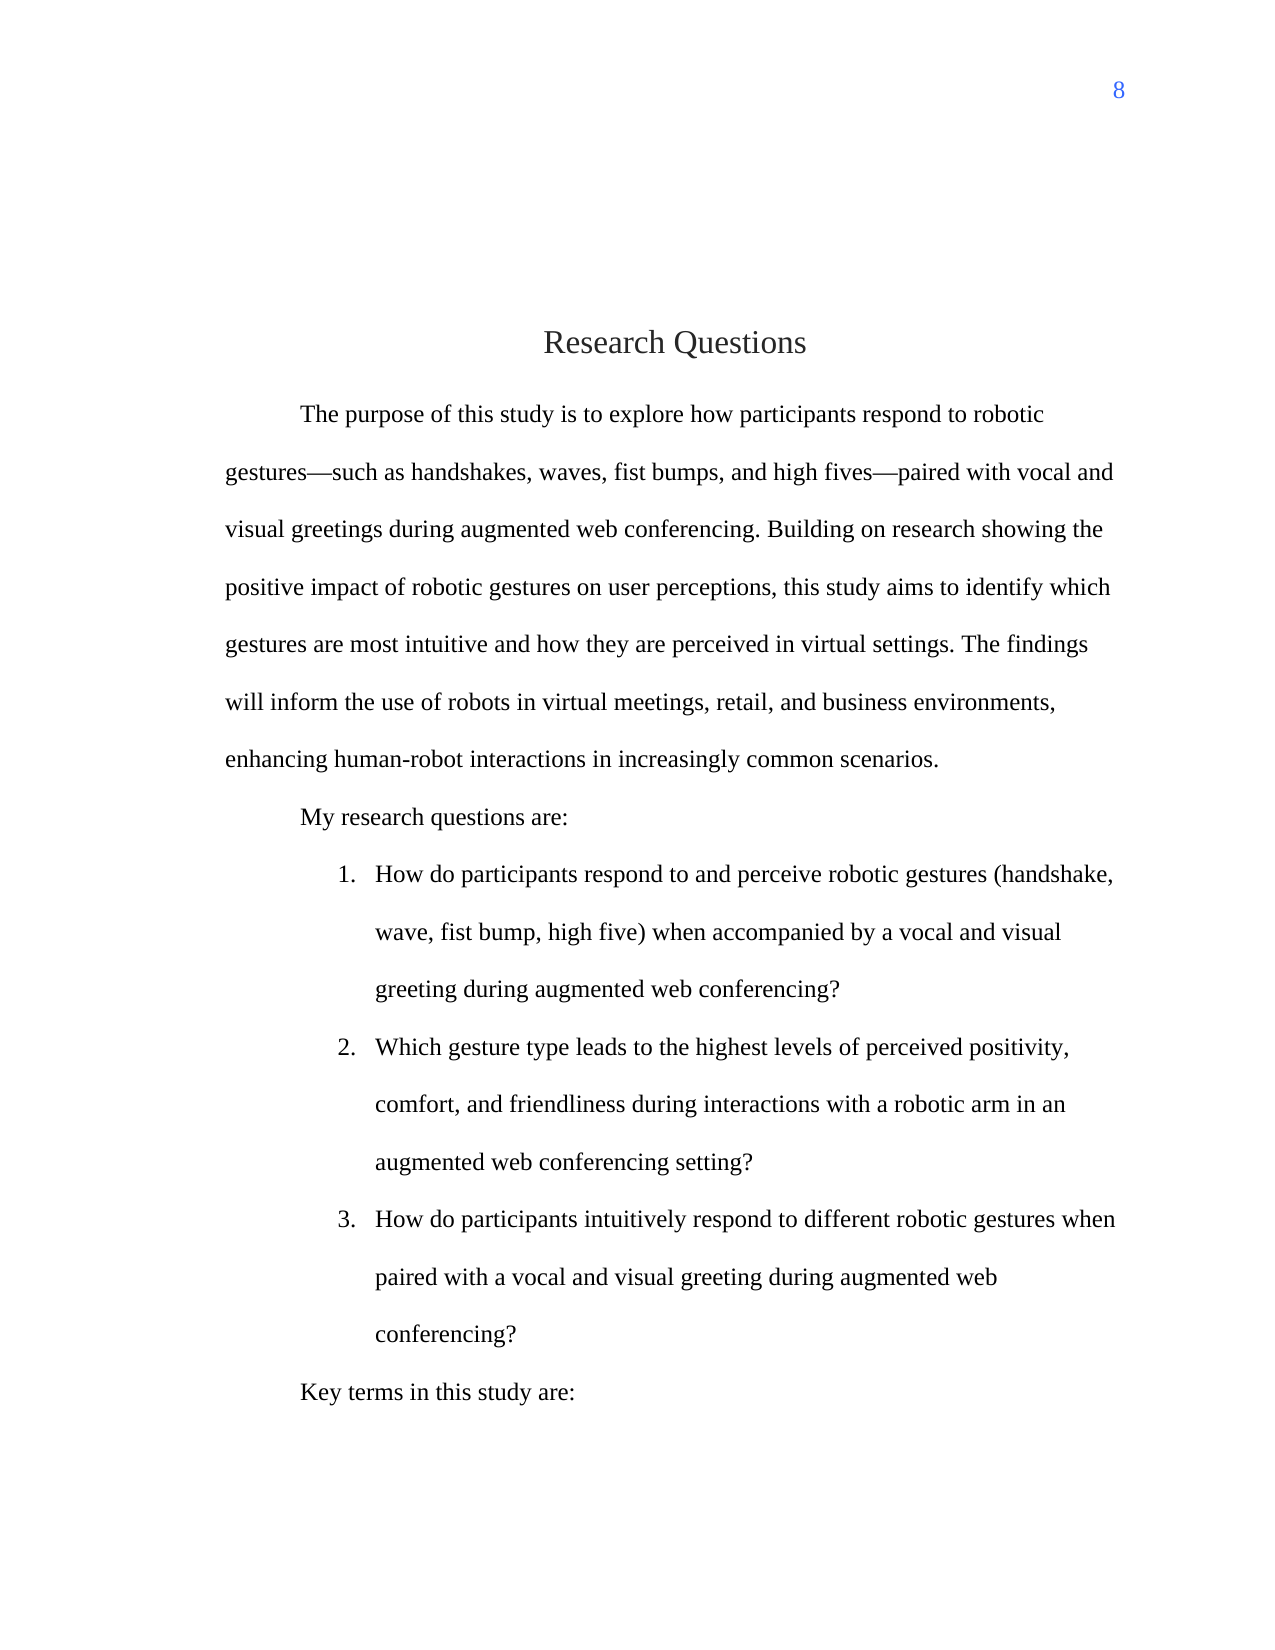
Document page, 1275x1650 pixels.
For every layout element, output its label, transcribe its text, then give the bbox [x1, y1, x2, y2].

list Which gesture type leads to the highest levels of perceived positivity, comfort, and friendliness during interactions with a robotic arm in an augmented web conferencing setting? [337, 1032, 1125, 1175]
text My research questions are: [225, 802, 1125, 830]
list How do participants respond to and perceive robotic gestures (handshake, wave, fist bump, high five) when accompanied by a vocal and visual greeting during augmented web conferencing? [337, 859, 1125, 1003]
subtitle Research Questions [225, 322, 1125, 361]
text Key terms in this study are: [225, 1377, 1125, 1405]
list How do participants intuitively respond to different robotic gestures when paired with a vocal and visual greeting during augmented web conferencing? [337, 1204, 1125, 1348]
text The purpose of this study is to explore how participants respond to robotic gestures—such as handshakes, waves, fist bumps, and high fives—paired with vocal and visual greetings during augmented web conferencing. Building on research showing the positive impact of robotic gestures on user perceptions, this study aims to identify which gestures are most intuitive and how they are perceived in virtual settings. The findings will inform the use of robots in virtual meetings, retail, and business environments, enhancing human-robot interactions in increasingly common scenarios. [225, 399, 1125, 773]
